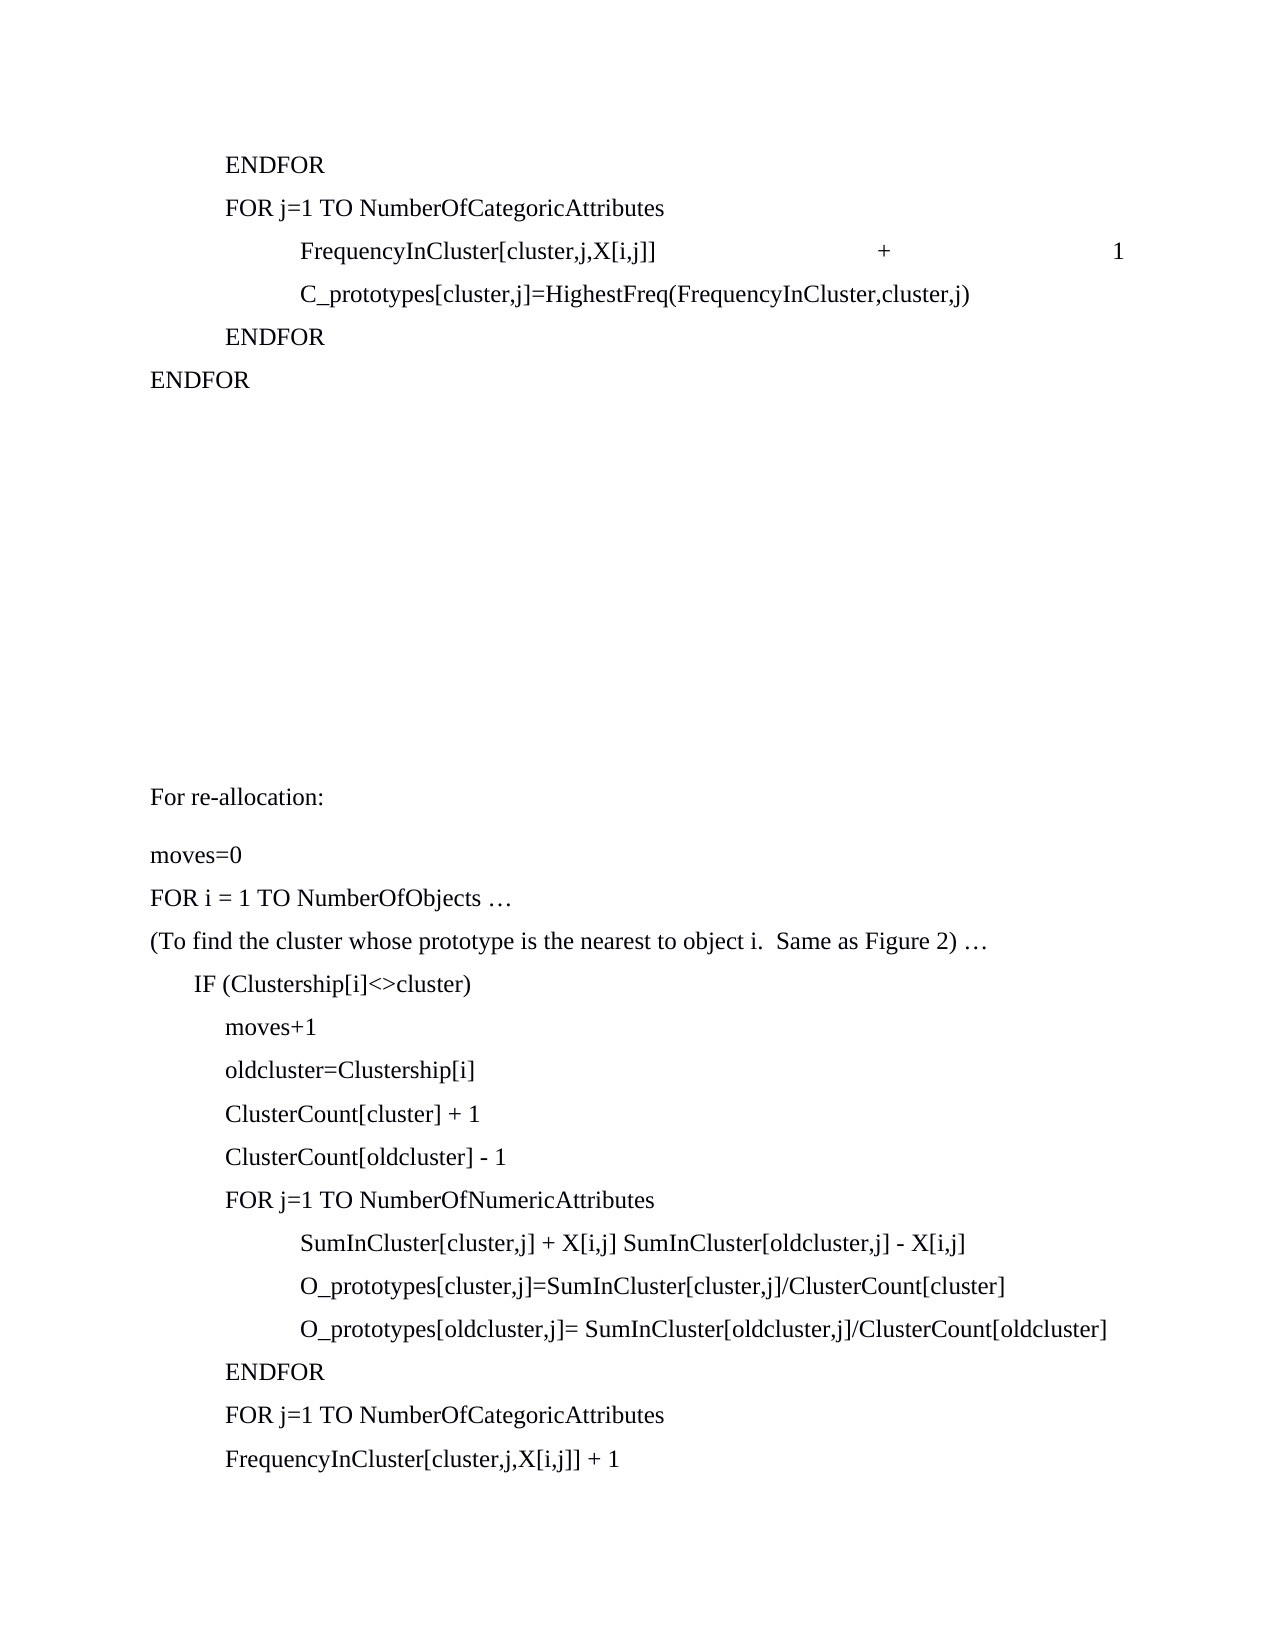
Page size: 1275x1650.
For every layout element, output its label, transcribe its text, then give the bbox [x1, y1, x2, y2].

text FrequencyInCluster[cluster,j,X[i,j]] + 1 [150, 1444, 1125, 1472]
text SumInCluster[cluster,j] + X[i,j] SumInCluster[oldcluster,j] - X[i,j] O_prototypes[cluster,j]=SumInCluster[cluster,j]/ClusterCount[cluster] O_prototypes[oldcluster,j]= SumInCluster[oldcluster,j]/ClusterCount[oldcluster] [300, 1228, 1125, 1343]
text ENDFOR [150, 1357, 1125, 1386]
text moves=0 [150, 840, 1125, 869]
text ENDFOR [150, 150, 1125, 179]
text ClusterCount[cluster] + 1 [150, 1099, 1125, 1127]
text oldcluster=Clustership[i] [150, 1056, 1125, 1084]
text ENDFOR [150, 322, 1125, 351]
text FOR i = 1 TO NumberOfObjects … [150, 883, 1125, 912]
text FOR j=1 TO NumberOfCategoricAttributes [150, 1401, 1125, 1429]
text FOR j=1 TO NumberOfCategoricAttributes [150, 193, 1125, 222]
text ClusterCount[oldcluster] - 1 [150, 1142, 1125, 1171]
text moves+1 [150, 1012, 1125, 1041]
text FrequencyInCluster[cluster,j,X[i,j]] + 1 C_prototypes[cluster,j]=HighestFreq(FrequencyInCluster,cluster,j) [300, 236, 1125, 308]
text FOR j=1 TO NumberOfNumericAttributes [150, 1185, 1125, 1214]
text For re-allocation: [150, 782, 1125, 811]
text IF (Clustership[i]<>cluster) [150, 969, 1125, 998]
text ENDFOR [150, 366, 1125, 394]
text (To find the cluster whose prototype is the nearest to object i. Same as Figure 2) … [150, 926, 1125, 955]
